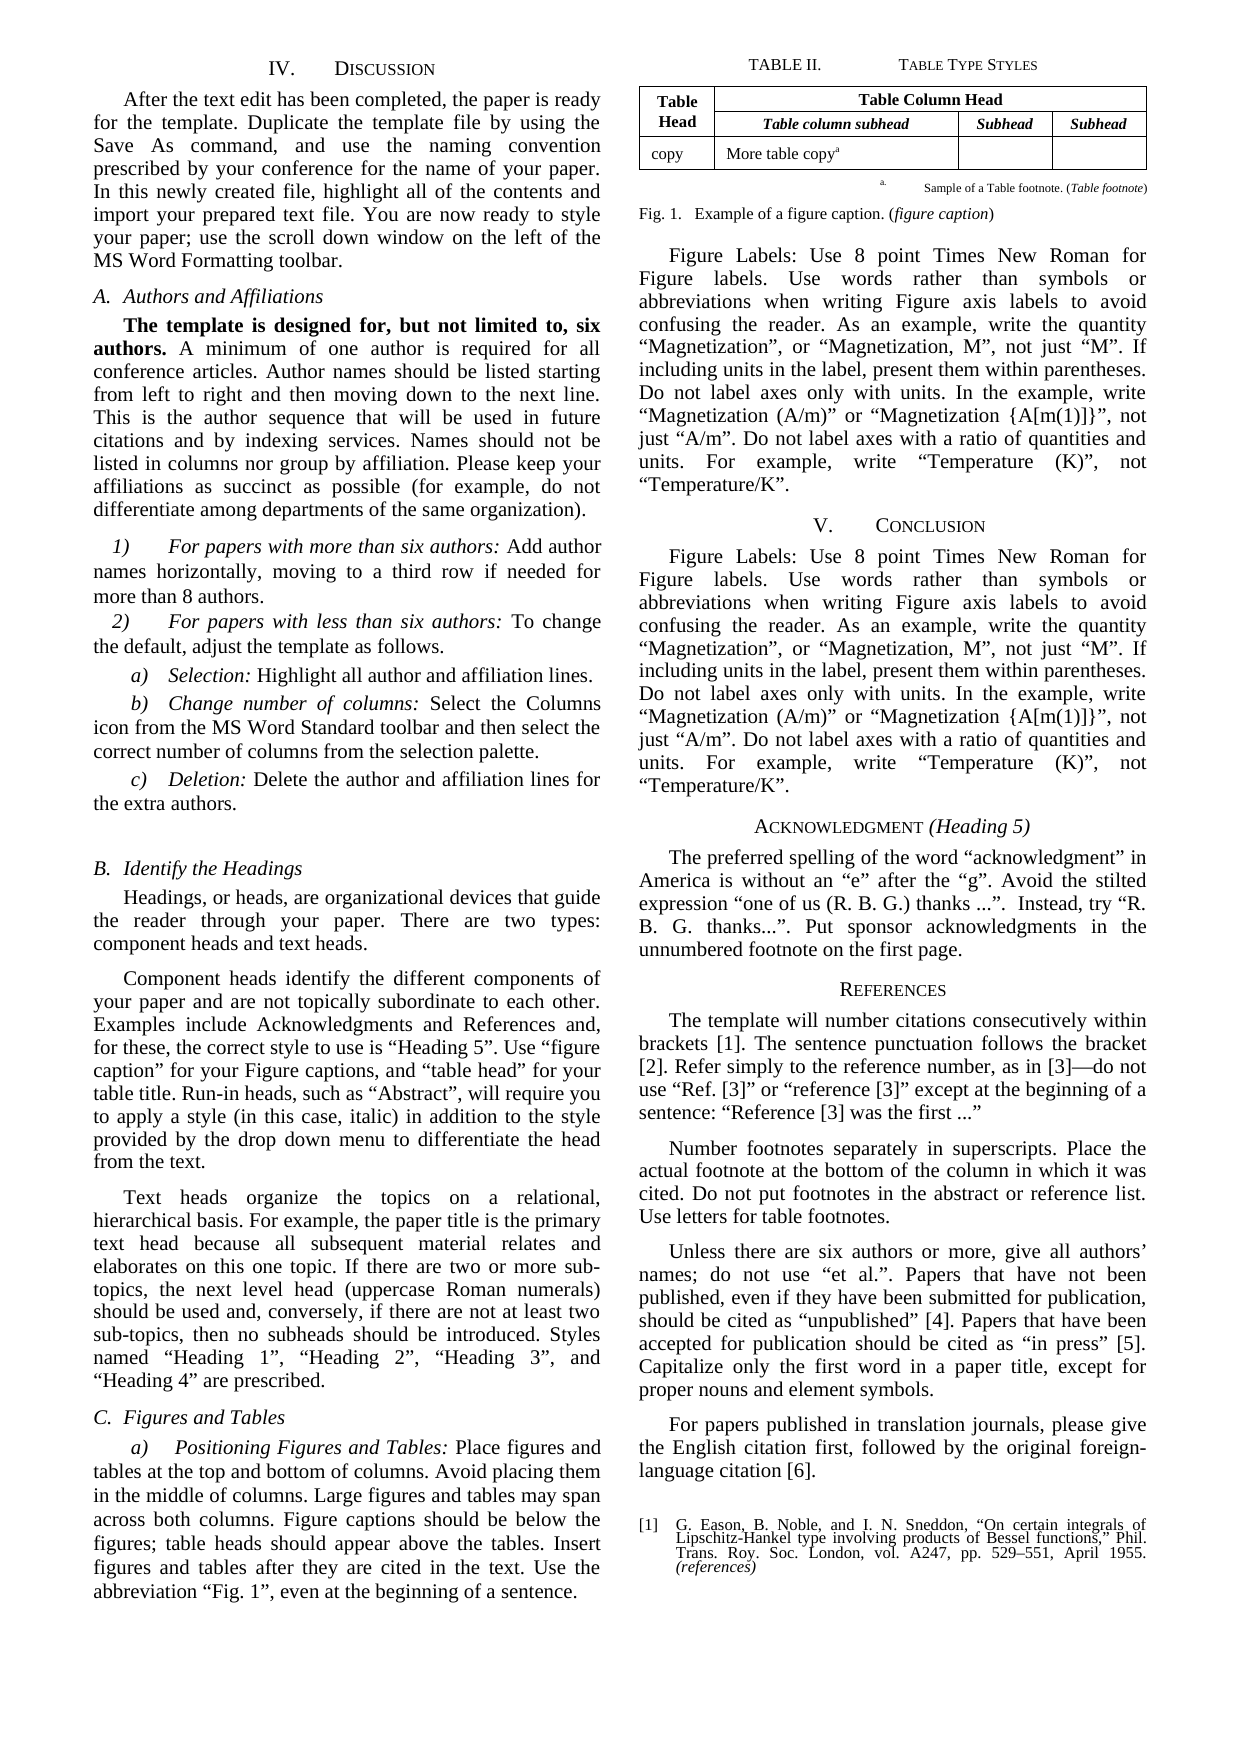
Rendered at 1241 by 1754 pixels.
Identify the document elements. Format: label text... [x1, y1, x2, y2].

text The template is designed for, but not limited to, six authors. A minimum of one author is required for all conference articles. Author names should be listed starting from left to right and then moving down to the next line. This is the author sequence that will be used in future citations and by indexing services. Names should not be listed in columns nor group by affiliation. Please keep your affiliations as succinct as possible (for example, do not differentiate among departments of the same organization). [93, 315, 601, 521]
subtitle For papers with less than six authors: To change the default, adjust the template as follows. [93, 608, 601, 658]
subtitle Figures and Tables [93, 1405, 601, 1429]
table_cell Table column subhead [715, 112, 958, 136]
table_cell [959, 137, 1052, 169]
text Figure Labels: Use 8 point Times New Roman for Figure labels. Use words rather than symbols or abbreviations when writing Figure axis labels to avoid confusing the reader. As an example, write the quantity “Magnetization”, or “Magnetization, M”, not just “M”. If including units in the label, present them within parentheses. Do not label axes only with units. In the example, write “Magnetization (A/m)” or “Magnetization {A[m(1)]}”, not just “A/m”. Do not label axes with a ratio of quantities and units. For example, write “Temperature (K)”, not “Temperature/K”. [639, 545, 1147, 797]
text Component heads identify the different components of your paper and are not topically subordinate to each other. Examples include Acknowledgments and References and, for these, the correct style to use is “Heading 5”. Use “figure caption” for your Figure captions, and “table head” for your table title. Run-in heads, such as “Abstract”, will require you to apply a style (in this case, italic) in addition to the style provided by the drop down menu to differentiate the head from the text. [93, 967, 601, 1173]
subtitle Deletion: Delete the author and affiliation lines for the extra authors. [93, 767, 601, 815]
list G. Eason, B. Noble, and I. N. Sneddon, “On certain integrals of Lipschitz-Hankel type involving products of Bessel functions,” Phil. Trans. Roy. Soc. London, vol. A247, pp. 529–551, April 1955. (references) [639, 1519, 1147, 1576]
subtitle Authors and Affiliations [93, 284, 601, 308]
list Example of a figure caption. (figure caption) [639, 204, 1147, 223]
subtitle Acknowledgment (Heading 5) [639, 814, 1147, 838]
text For papers published in translation journals, please give the English citation first, followed by the original foreign-language citation [6]. [639, 1413, 1147, 1482]
table_cell Subhead [1053, 112, 1146, 136]
text Figure Labels: Use 8 point Times New Roman for Figure labels. Use words rather than symbols or abbreviations when writing Figure axis labels to avoid confusing the reader. As an example, write the quantity “Magnetization”, or “Magnetization, M”, not just “M”. If including units in the label, present them within parentheses. Do not label axes only with units. In the example, write “Magnetization (A/m)” or “Magnetization {A[m(1)]}”, not just “A/m”. Do not label axes with a ratio of quantities and units. For example, write “Temperature (K)”, not “Temperature/K”. [639, 244, 1147, 496]
subtitle For papers with more than six authors: Add author names horizontally, moving to a third row if needed for more than 8 authors. [93, 533, 601, 608]
text The preferred spelling of the word “acknowledgment” in America is without an “e” after the “g”. Avoid the stilted expression “one of us (R. B. G.) thanks ...”. Instead, try “R. B. G. thanks...”. Put sponsor acknowledgments in the unnumbered footnote on the first page. [639, 846, 1147, 961]
table_cell copy [640, 137, 714, 169]
list Table Type Styles [639, 56, 1147, 73]
subtitle Conclusion [639, 513, 1147, 537]
text Number footnotes separately in superscripts. Place the actual footnote at the bottom of the column in which it was cited. Do not put footnotes in the abstract or reference list. Use letters for table footnotes. [639, 1137, 1147, 1228]
table_cell More table copya [715, 137, 958, 169]
subtitle Change number of columns: Select the Columns icon from the MS Word Standard toolbar and then select the correct number of columns from the selection palette. [93, 691, 601, 763]
subtitle Selection: Highlight all author and affiliation lines. [93, 662, 601, 687]
list Sample of a Table footnote. (Table footnote) [645, 177, 1147, 196]
subtitle Discussion [93, 56, 601, 80]
text Text heads organize the topics on a relational, hierarchical basis. For example, the paper title is the primary text head because all subsequent material relates and elaborates on this one topic. If there are two or more sub-topics, the next level head (uppercase Roman numerals) should be used and, conversely, if there are not at least two sub-topics, then no subheads should be introduced. Styles named “Heading 1”, “Heading 2”, “Heading 3”, and “Heading 4” are prescribed. [93, 1186, 601, 1392]
subtitle Positioning Figures and Tables: Place figures and tables at the top and bottom of columns. Avoid placing them in the middle of columns. Large figures and tables may span across both columns. Figure captions should be below the figures; table heads should appear above the tables. Insert figures and tables after they are cited in the text. Use the abbreviation “Fig. 1”, even at the beginning of a sentence. [93, 1435, 601, 1603]
text Headings, or heads, are organizational devices that guide the reader through your paper. There are two types: component heads and text heads. [93, 886, 601, 955]
table_header Table Column Head [715, 87, 1146, 111]
subtitle Identify the Headings [93, 856, 601, 880]
table_cell Subhead [959, 112, 1052, 136]
subtitle References [639, 977, 1147, 1001]
table_header Table Head [640, 87, 714, 136]
table_cell [1053, 137, 1146, 169]
text The template will number citations consecutively within brackets [1]. The sentence punctuation follows the bracket [2]. Refer simply to the reference number, as in [3]—do not use “Ref. [3]” or “reference [3]” except at the beginning of a sentence: “Reference [3] was the first ...” [639, 1010, 1147, 1124]
text Unless there are six authors or more, give all authors’ names; do not use “et al.”. Papers that have not been published, even if they have been submitted for publication, should be cited as “unpublished” [4]. Papers that have been accepted for publication should be cited as “in press” [5]. Capitalize only the first word in a paper title, except for proper nouns and element symbols. [639, 1241, 1147, 1401]
text After the text edit has been completed, the paper is ready for the template. Duplicate the template file by using the Save As command, and use the naming convention prescribed by your conference for the name of your paper. In this newly created file, highlight all of the contents and import your prepared text file. You are now ready to style your paper; use the scroll down window on the left of the MS Word Formatting toolbar. [93, 89, 601, 272]
